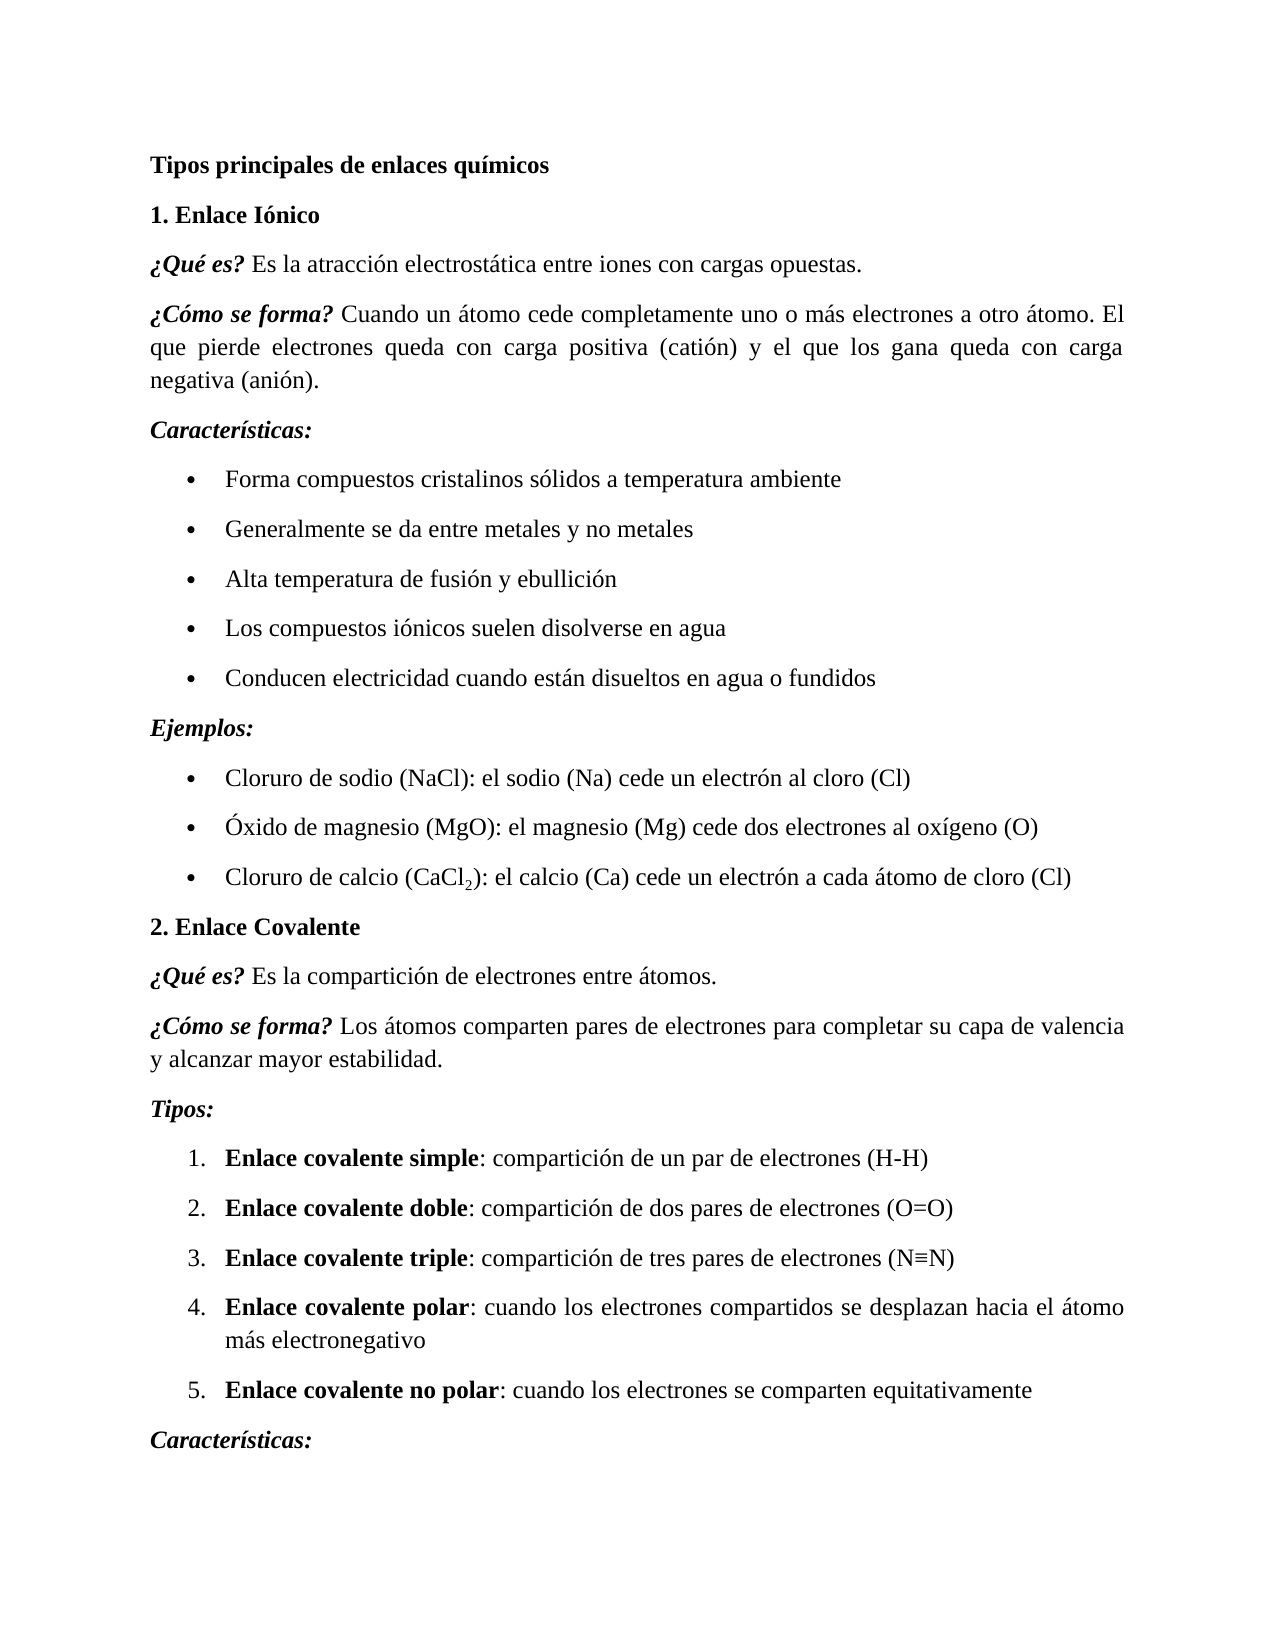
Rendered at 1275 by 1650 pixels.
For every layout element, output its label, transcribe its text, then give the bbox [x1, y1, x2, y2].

text 2. Enlace Covalente [150, 912, 1125, 940]
list Enlace covalente doble: compartición de dos pares de electrones (O=O) [187, 1193, 1125, 1222]
text Características: [150, 1425, 1125, 1454]
list Generalmente se da entre metales y no metales [187, 514, 1125, 543]
text Características: [150, 415, 1125, 443]
text ¿Qué es? Es la compartición de electrones entre átomos. [150, 961, 1125, 990]
list Óxido de magnesio (MgO): el magnesio (Mg) cede dos electrones al oxígeno (O) [187, 812, 1125, 841]
list Alta temperatura de fusión y ebullición [187, 564, 1125, 593]
text ¿Cómo se forma? Los átomos comparten pares de electrones para completar su capa de valencia y alcanzar mayor estabilidad. [150, 1011, 1125, 1073]
list Forma compuestos cristalinos sólidos a temperatura ambiente [187, 464, 1125, 493]
list Enlace covalente polar: cuando los electrones compartidos se desplazan hacia el átomo más electronegativo [187, 1292, 1125, 1354]
text Ejemplos: [150, 713, 1125, 742]
list Cloruro de sodio (NaCl): el sodio (Na) cede un electrón al cloro (Cl) [187, 763, 1125, 791]
list Conducen electricidad cuando están disueltos en agua o fundidos [187, 663, 1125, 692]
text Tipos: [150, 1094, 1125, 1122]
list Enlace covalente no polar: cuando los electrones se comparten equitativamente [187, 1375, 1125, 1404]
list Cloruro de calcio (CaCl₂): el calcio (Ca) cede un electrón a cada átomo de cloro (Cl) [187, 862, 1125, 891]
text 1. Enlace Iónico [150, 200, 1125, 228]
list Enlace covalente simple: compartición de un par de electrones (H-H) [187, 1143, 1125, 1172]
text ¿Cómo se forma? Cuando un átomo cede completamente uno o más electrones a otro átomo. El que pierde electrones queda con carga positiva (catión) y el que los gana queda con carga negativa (anión). [150, 299, 1125, 394]
list Enlace covalente triple: compartición de tres pares de electrones (N≡N) [187, 1243, 1125, 1272]
text Tipos principales de enlaces químicos [150, 150, 1125, 179]
list Los compuestos iónicos suelen disolverse en agua [187, 613, 1125, 642]
text ¿Qué es? Es la atracción electrostática entre iones con cargas opuestas. [150, 249, 1125, 278]
